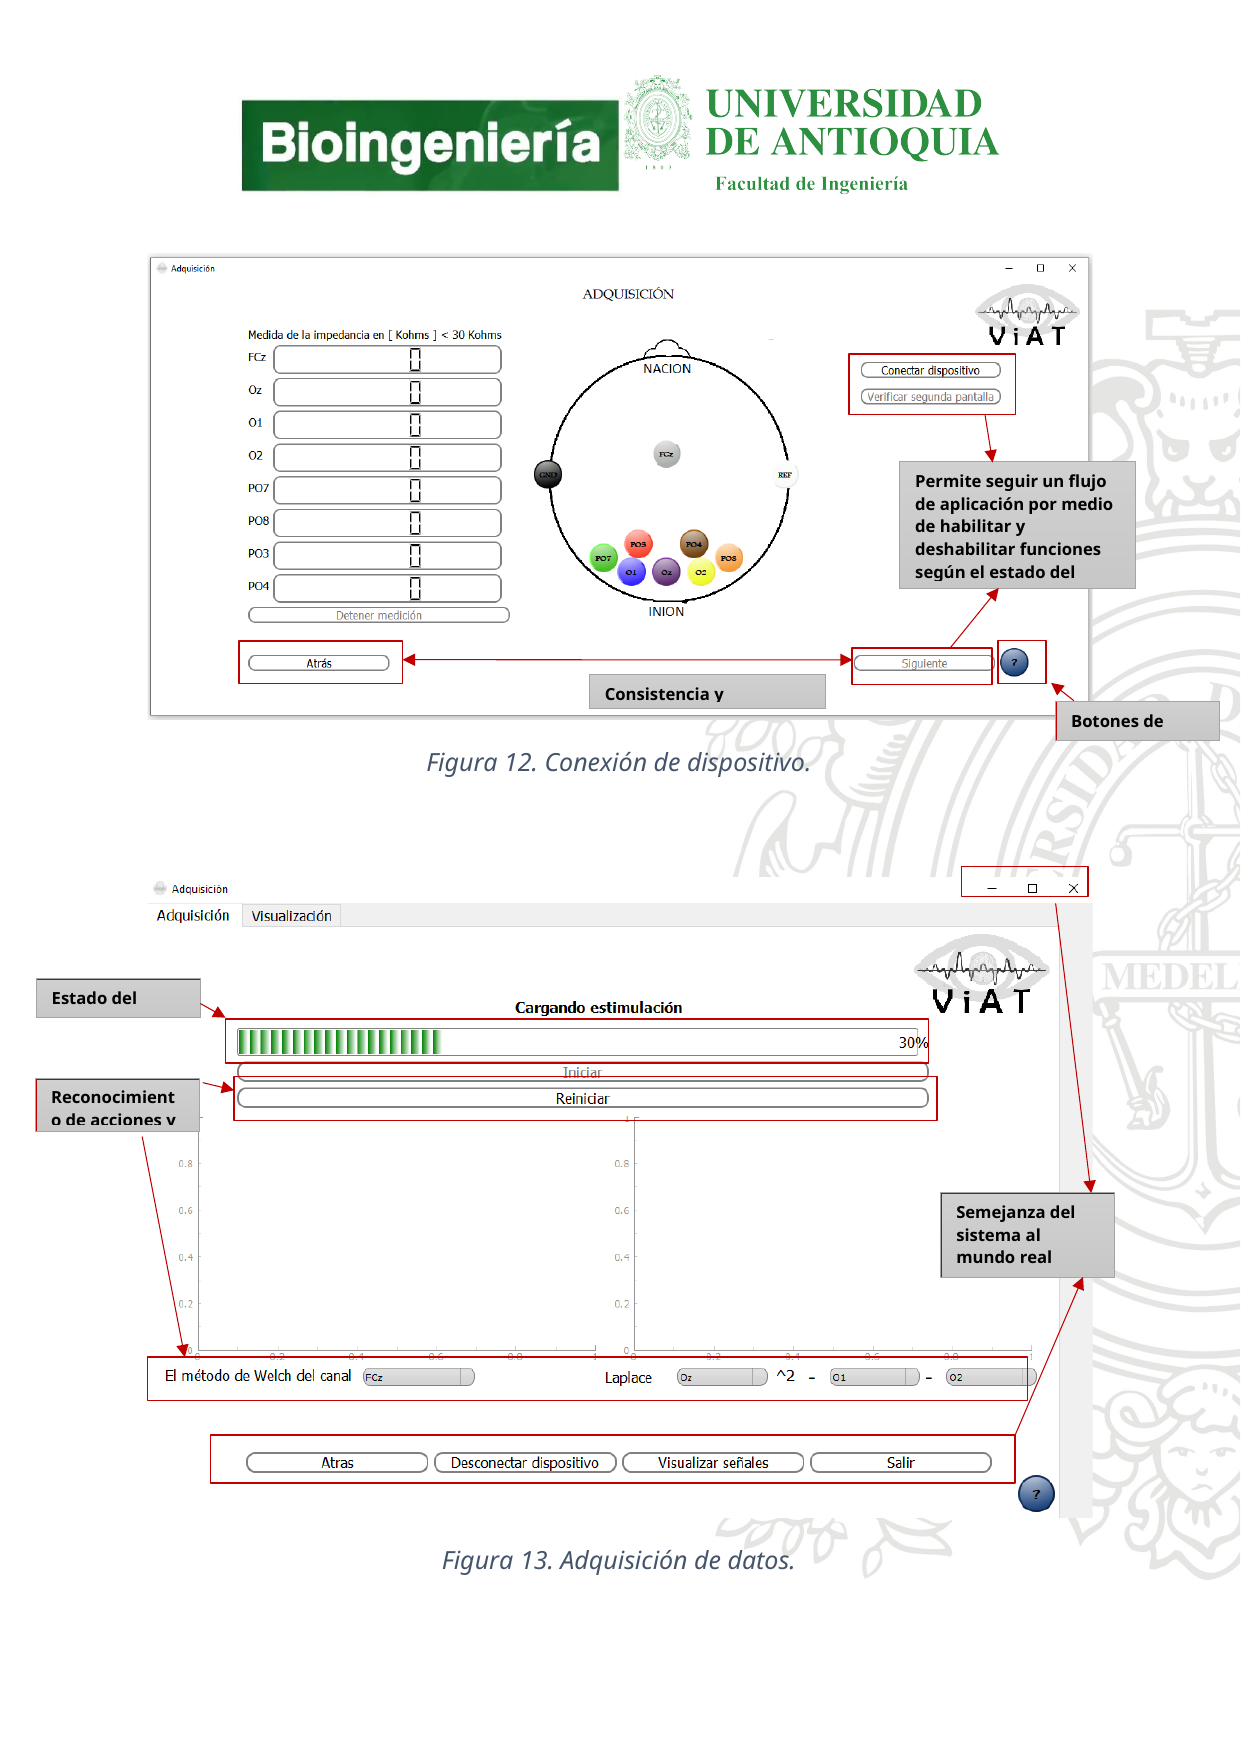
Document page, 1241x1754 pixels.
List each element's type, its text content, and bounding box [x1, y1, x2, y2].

text Figura 12. Conexión de dispositivo. [148, 745, 1092, 779]
picture [0, 238, 1241, 1621]
picture [238, 73, 1002, 196]
text Figura 13. Adquisición de datos. [148, 1543, 1092, 1577]
